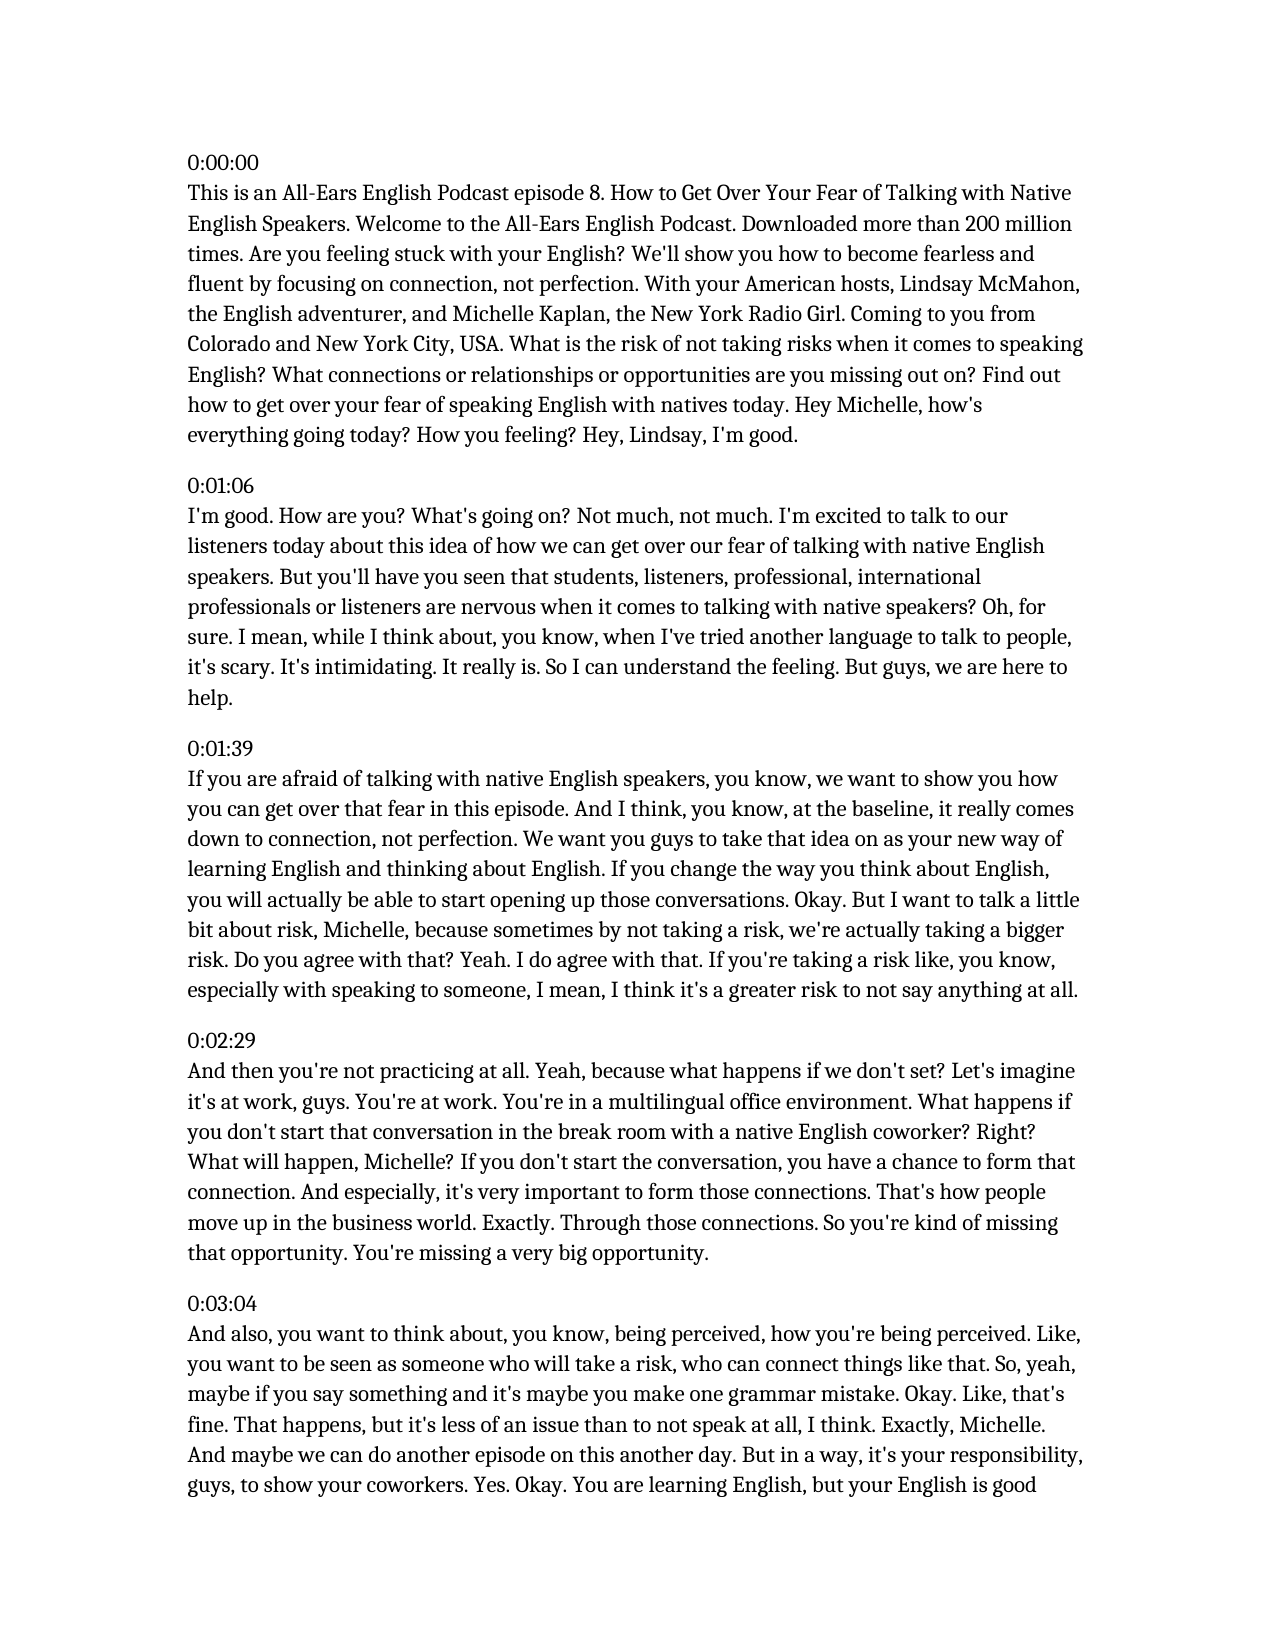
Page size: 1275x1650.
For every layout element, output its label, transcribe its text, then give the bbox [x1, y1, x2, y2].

text 0:00:00 This is an All-Ears English Podcast episode 8. How to Get Over Your Fear of Talking with Native English Speakers. Welcome to the All-Ears English Podcast. Downloaded more than 200 million times. Are you feeling stuck with your English? We'll show you how to become fearless and fluent by focusing on connection, not perfection. With your American hosts, Lindsay McMahon, the English adventurer, and Michelle Kaplan, the New York Radio Girl. Coming to you from Colorado and New York City, USA. What is the risk of not taking risks when it comes to speaking English? What connections or relationships or opportunities are you missing out on? Find out how to get over your fear of speaking English with natives today. Hey Michelle, how's everything going today? How you feeling? Hey, Lindsay, I'm good. [187, 150, 1087, 448]
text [187, 1291, 1087, 1498]
text 0:02:29 And then you're not practicing at all. Yeah, because what happens if we don't set? Let's imagine it's at work, guys. You're at work. You're in a multilingual office environment. What happens if you don't start that conversation in the break room with a native English coworker? Right? What will happen, Michelle? If you don't start the conversation, you have a chance to form that connection. And especially, it's very important to form those connections. That's how people move up in the business world. Exactly. Through those connections. So you're kind of missing that opportunity. You're missing a very big opportunity. [187, 1028, 1087, 1266]
text 0:01:39 If you are afraid of talking with native English speakers, you know, we want to show you how you can get over that fear in this episode. And I think, you know, at the baseline, it really comes down to connection, not perfection. We want you guys to take that idea on as your new way of learning English and thinking about English. If you change the way you think about English, you will actually be able to start opening up those conversations. Okay. But I want to talk a little bit about risk, Michelle, because sometimes by not taking a risk, we're actually taking a bigger risk. Do you agree with that? Yeah. I do agree with that. If you're taking a risk like, you know, especially with speaking to someone, I mean, I think it's a greater risk to not say anything at all. [187, 735, 1087, 1003]
text 0:01:06 I'm good. How are you? What's going on? Not much, not much. I'm excited to talk to our listeners today about this idea of how we can get over our fear of talking with native English speakers. But you'll have you seen that students, listeners, professional, international professionals or listeners are nervous when it comes to talking with native speakers? Oh, for sure. I mean, while I think about, you know, when I've tried another language to talk to people, it's scary. It's intimidating. It really is. So I can understand the feeling. But guys, we are here to help. [187, 473, 1087, 711]
